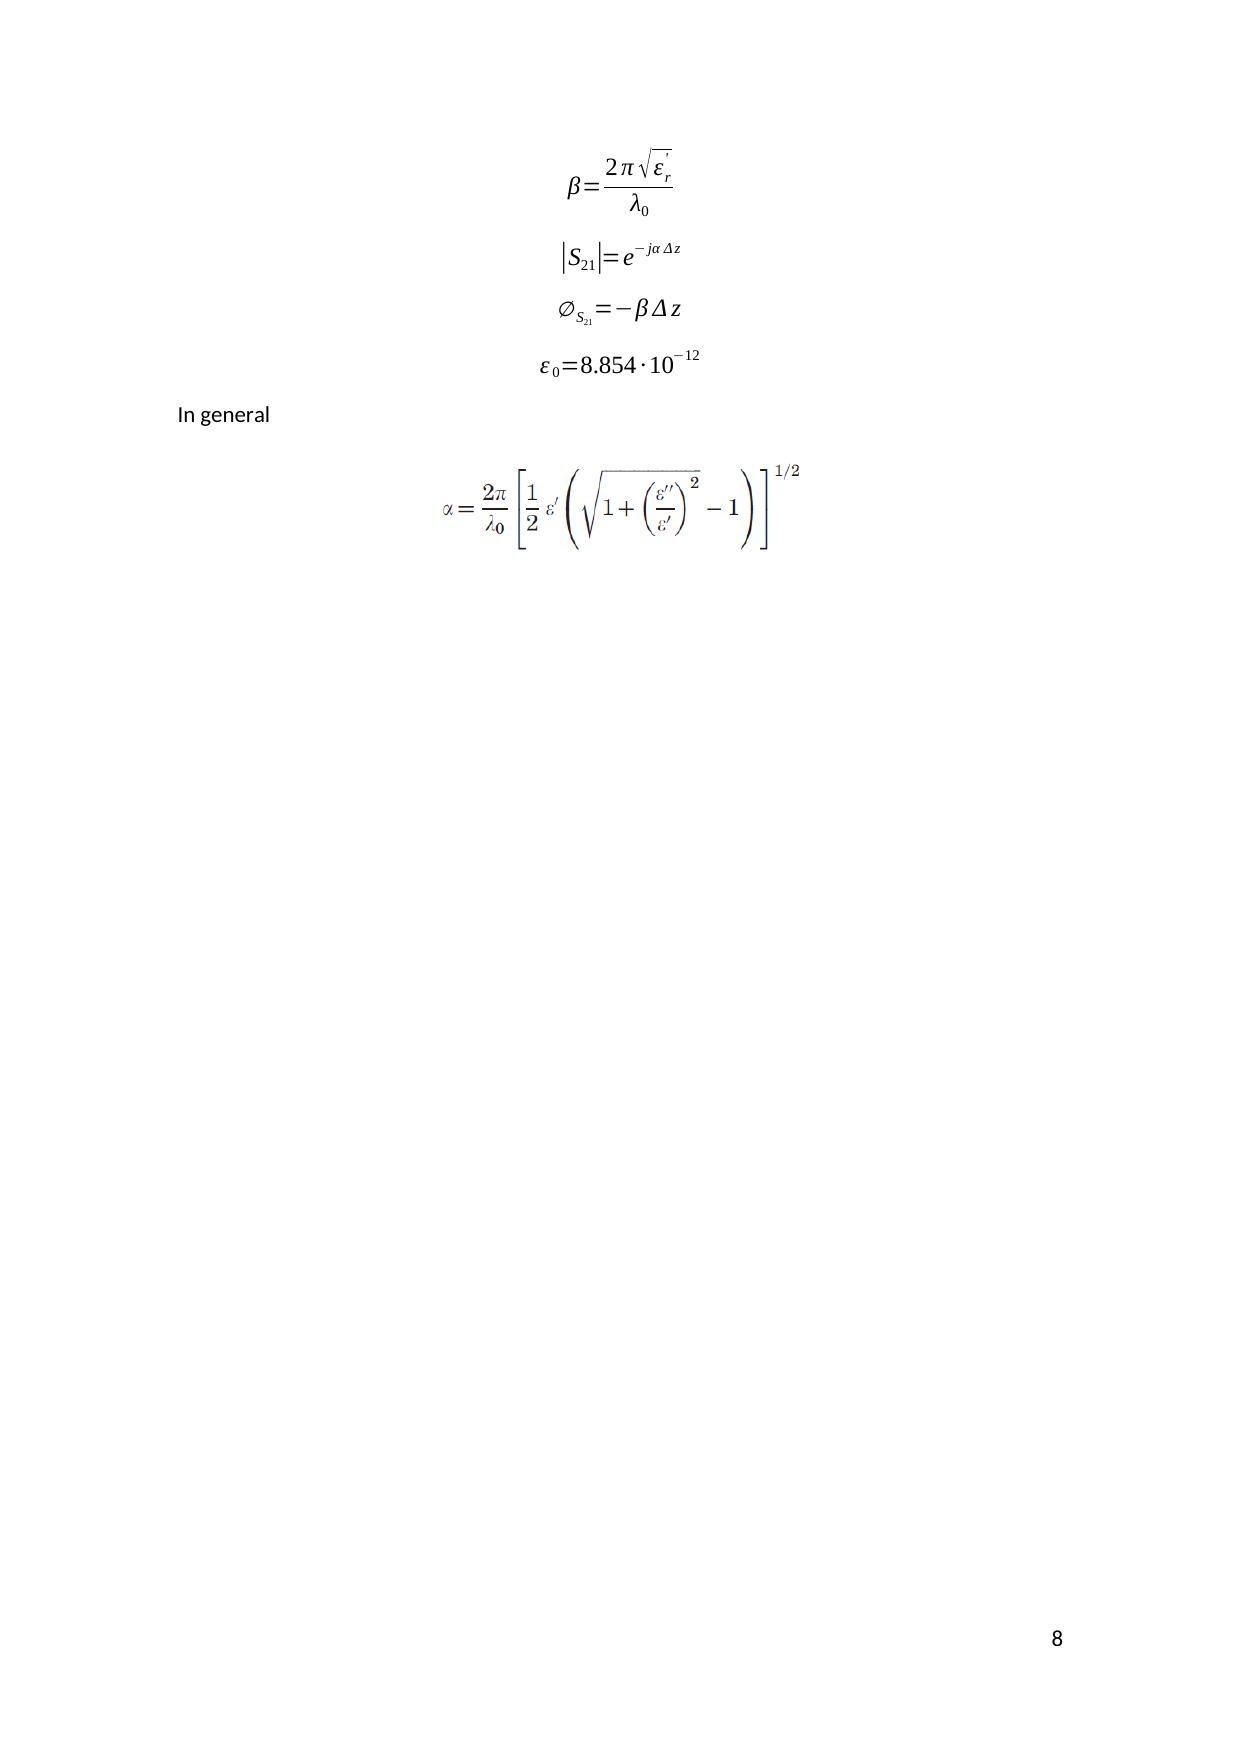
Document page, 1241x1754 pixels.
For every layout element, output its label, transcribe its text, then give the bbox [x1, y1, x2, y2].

text In general [177, 401, 1063, 428]
